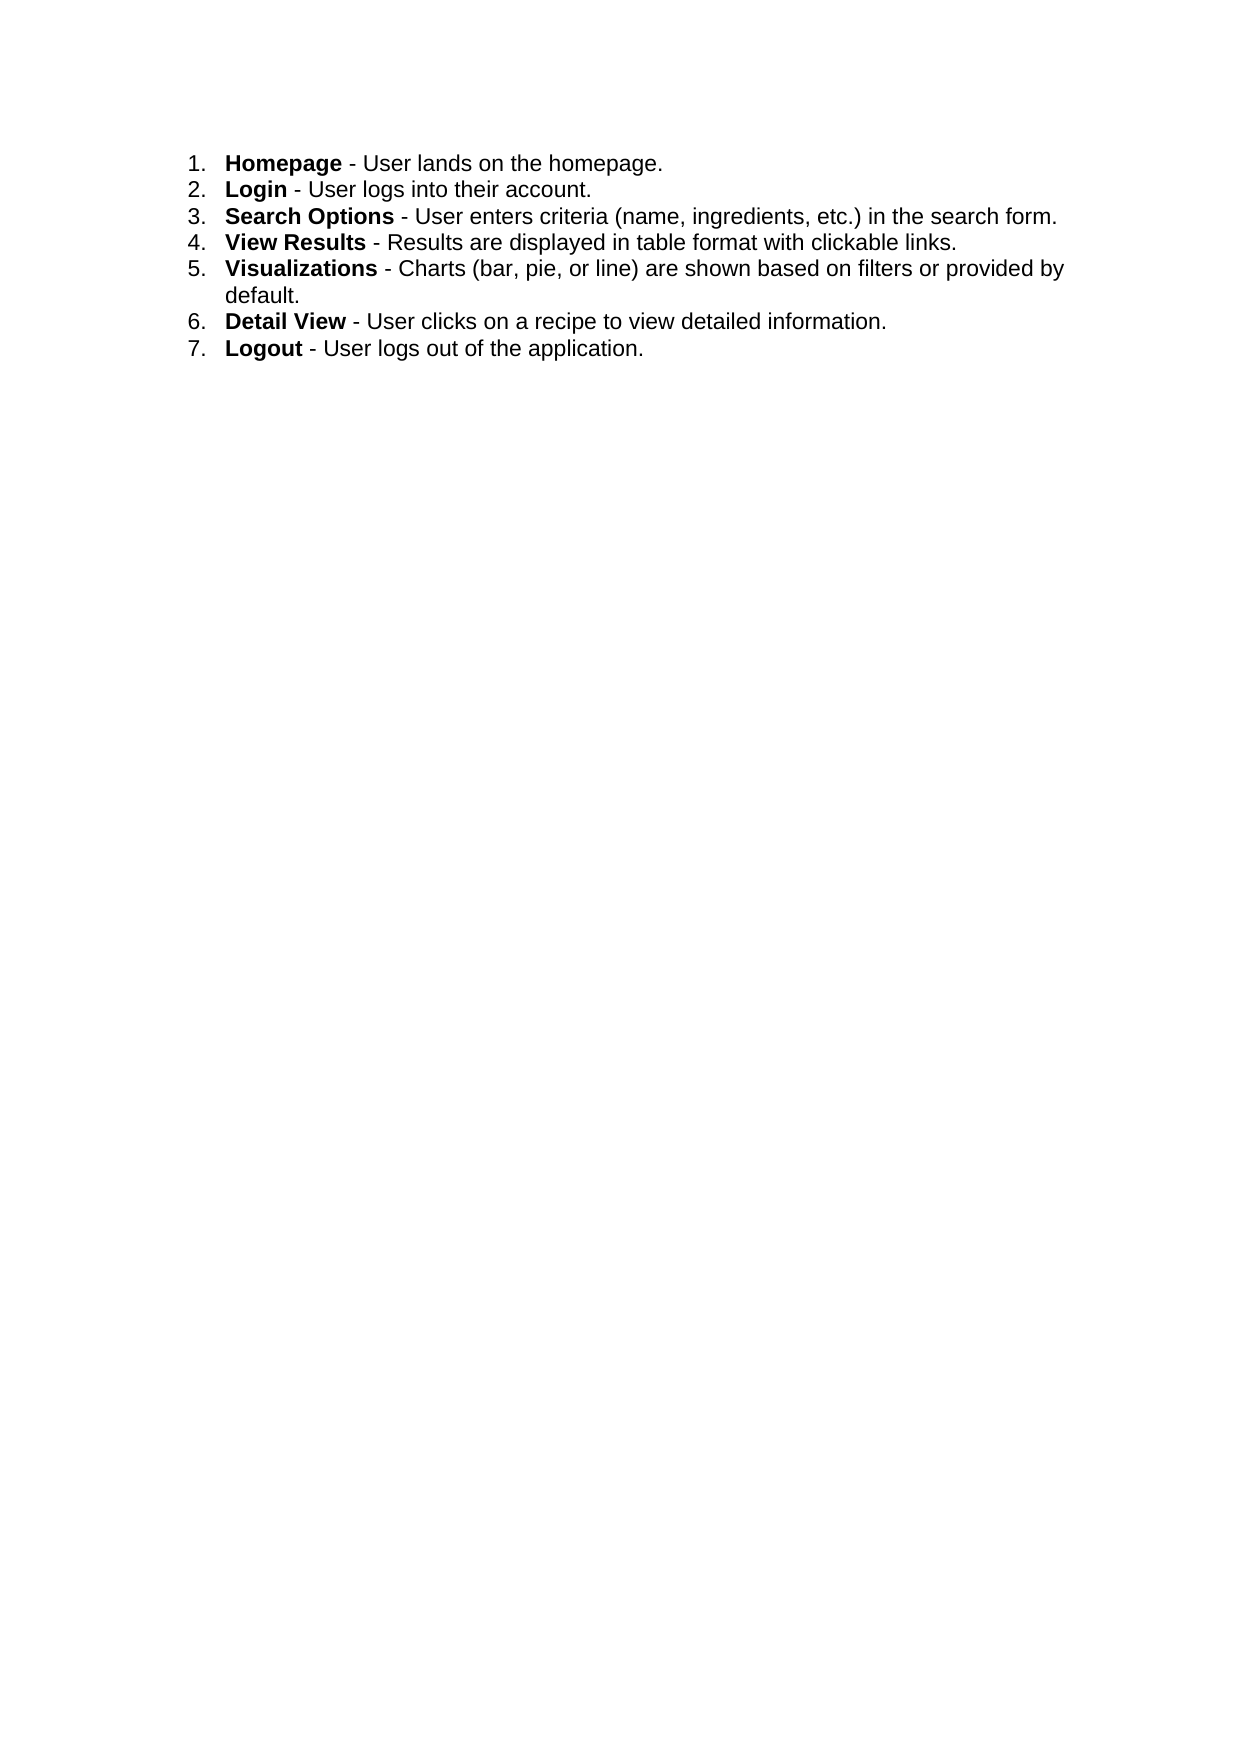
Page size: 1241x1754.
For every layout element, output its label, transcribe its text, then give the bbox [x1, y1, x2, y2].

list Login - User logs into their account. [187, 176, 1090, 203]
list Detail View - User clicks on a recipe to view detailed information. [187, 308, 1090, 334]
list Search Options - User enters criteria (name, ingredients, etc.) in the search form. [187, 203, 1090, 229]
list Visualizations - Charts (bar, pie, or line) are shown based on filters or provided by default. [187, 255, 1090, 308]
list Homepage - User lands on the homepage. [187, 150, 1090, 176]
list Logout - User logs out of the application. [187, 334, 1090, 361]
list View Results - Results are displayed in table format with clickable links. [187, 229, 1090, 255]
